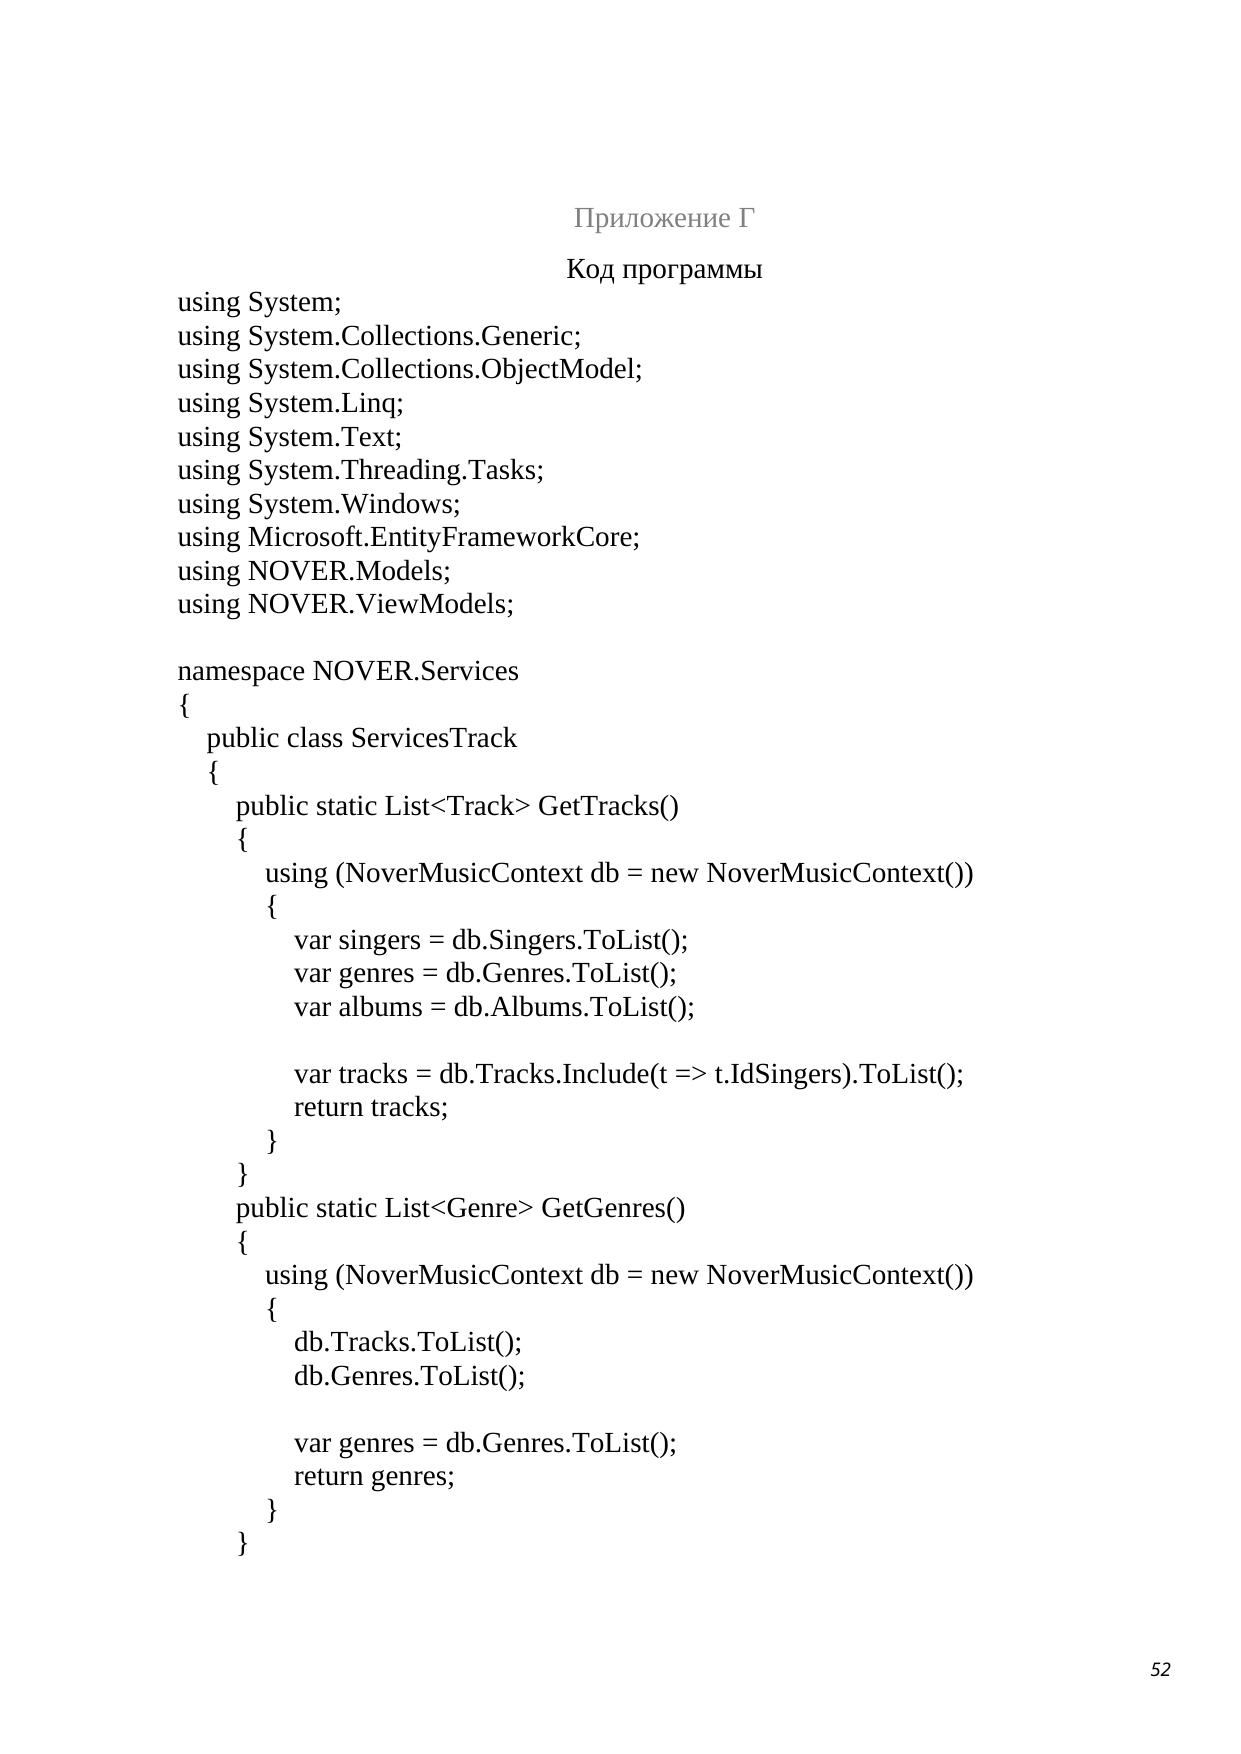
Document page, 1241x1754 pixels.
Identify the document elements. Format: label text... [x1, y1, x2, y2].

text } [177, 1526, 1152, 1559]
text { [177, 687, 1152, 721]
subtitle Приложение Г [177, 200, 1152, 233]
text public static List<Genre> GetGenres() [177, 1190, 1152, 1224]
text using System.Linq; [177, 385, 1152, 419]
text } [177, 1123, 1152, 1157]
text using Microsoft.EntityFrameworkCore; [177, 519, 1152, 553]
text db.Genres.ToList(); [177, 1358, 1152, 1391]
text using (NoverMusicContext db = new NoverMusicContext()) [177, 855, 1152, 888]
text namespace NOVER.Services [177, 653, 1152, 687]
text return tracks; [177, 1089, 1152, 1123]
text using System; [177, 284, 1152, 318]
text { [177, 1224, 1152, 1257]
text using NOVER.ViewModels; [177, 586, 1152, 620]
text using System.Threading.Tasks; [177, 452, 1152, 486]
text using NOVER.Models; [177, 553, 1152, 586]
text { [177, 754, 1152, 788]
text { [177, 888, 1152, 922]
text using System.Text; [177, 419, 1152, 452]
text var tracks = db.Tracks.Include(t => t.IdSingers).ToList(); [177, 1056, 1152, 1089]
text } [177, 1492, 1152, 1526]
text Код программы [177, 251, 1152, 284]
text var albums = db.Albums.ToList(); [177, 989, 1152, 1022]
text db.Tracks.ToList(); [177, 1324, 1152, 1358]
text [177, 1257, 1152, 1291]
text { [177, 821, 1152, 855]
text } [177, 1157, 1152, 1190]
text public static List<Track> GetTracks() [177, 788, 1152, 821]
text var genres = db.Genres.ToList(); [177, 955, 1152, 989]
text var singers = db.Singers.ToList(); [177, 922, 1152, 955]
text var genres = db.Genres.ToList(); [177, 1425, 1152, 1458]
text { [177, 1291, 1152, 1324]
text using System.Collections.Generic; [177, 318, 1152, 352]
text using System.Collections.ObjectModel; [177, 352, 1152, 385]
text public class ServicesTrack [177, 721, 1152, 754]
text using System.Windows; [177, 486, 1152, 519]
text return genres; [177, 1458, 1152, 1492]
